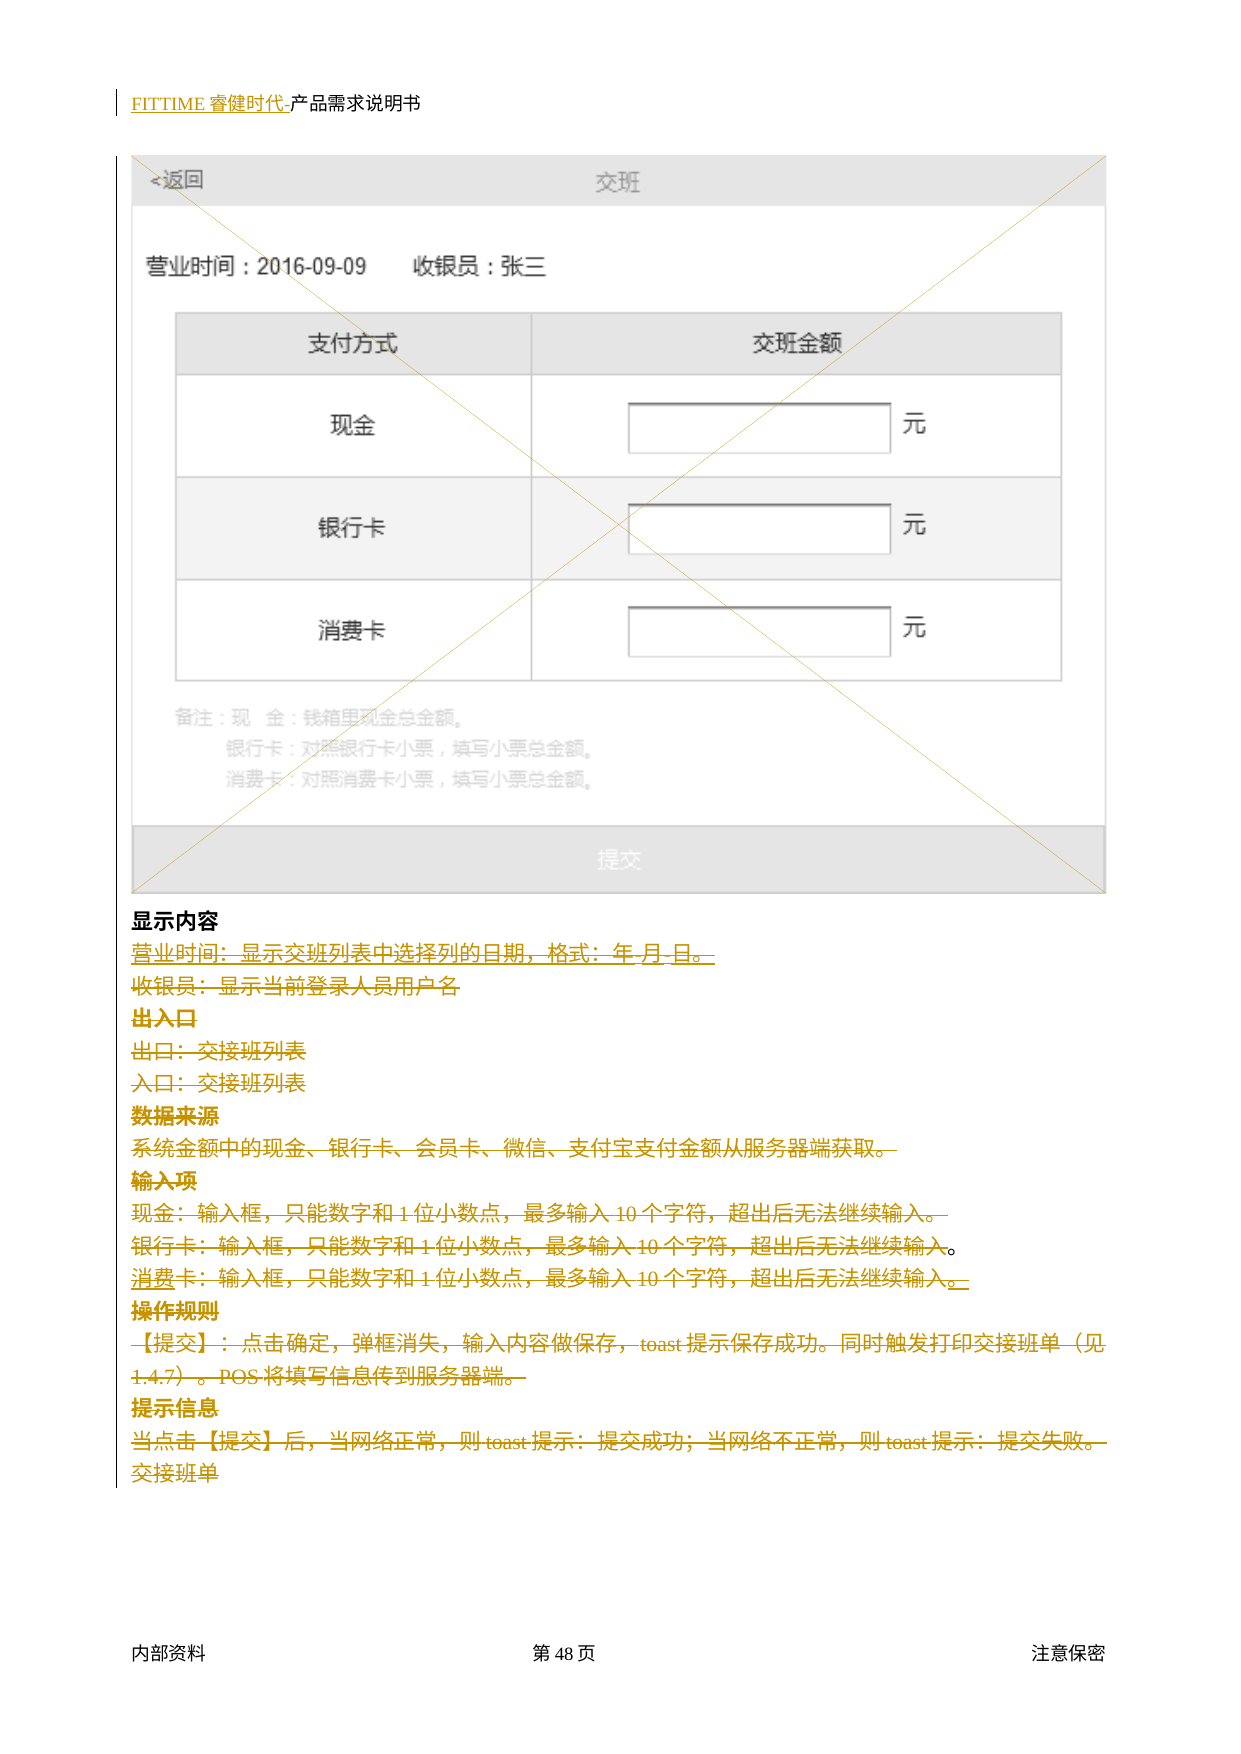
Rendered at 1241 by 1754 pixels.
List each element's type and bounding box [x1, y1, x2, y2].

picture [132, 155, 1105, 523]
picture [620, 157, 1107, 893]
picture [132, 526, 1105, 894]
picture [131, 157, 617, 892]
